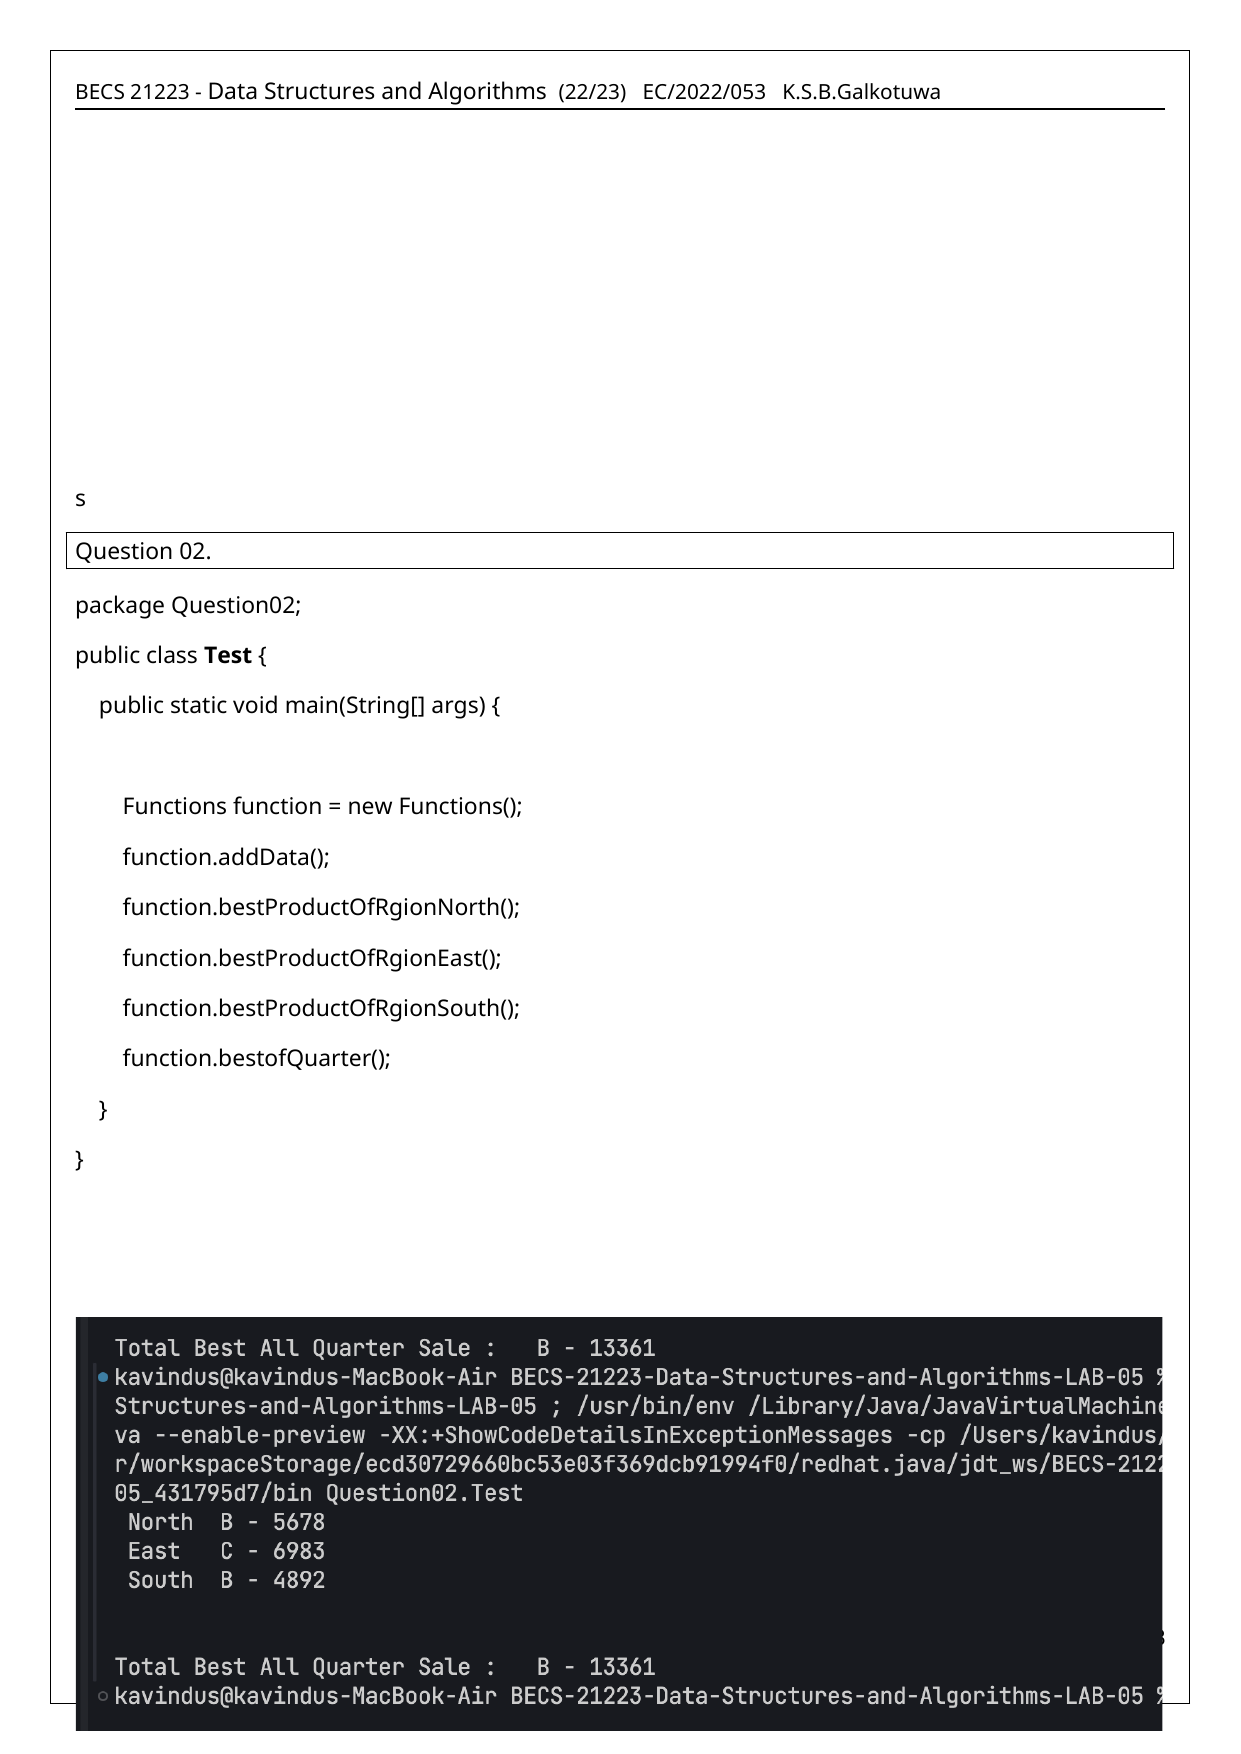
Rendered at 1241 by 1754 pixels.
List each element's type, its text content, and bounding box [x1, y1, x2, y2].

text function.addData(); [75, 841, 1165, 872]
text s [75, 482, 1165, 513]
text } [75, 1093, 1165, 1124]
text function.bestProductOfRgionNorth(); [75, 891, 1165, 922]
text Question 02. [67, 533, 1173, 568]
picture [75, 1317, 1162, 1731]
text public static void main(String[] args) { [75, 689, 1165, 721]
text package Question02; [75, 589, 1165, 620]
text function.bestProductOfRgionSouth(); [75, 992, 1165, 1023]
text } [75, 1143, 1165, 1174]
text function.bestofQuarter(); [75, 1042, 1165, 1074]
text Functions function = new Functions(); [75, 790, 1165, 822]
text function.bestProductOfRgionEast(); [75, 942, 1165, 973]
text public class Test { [75, 639, 1165, 670]
